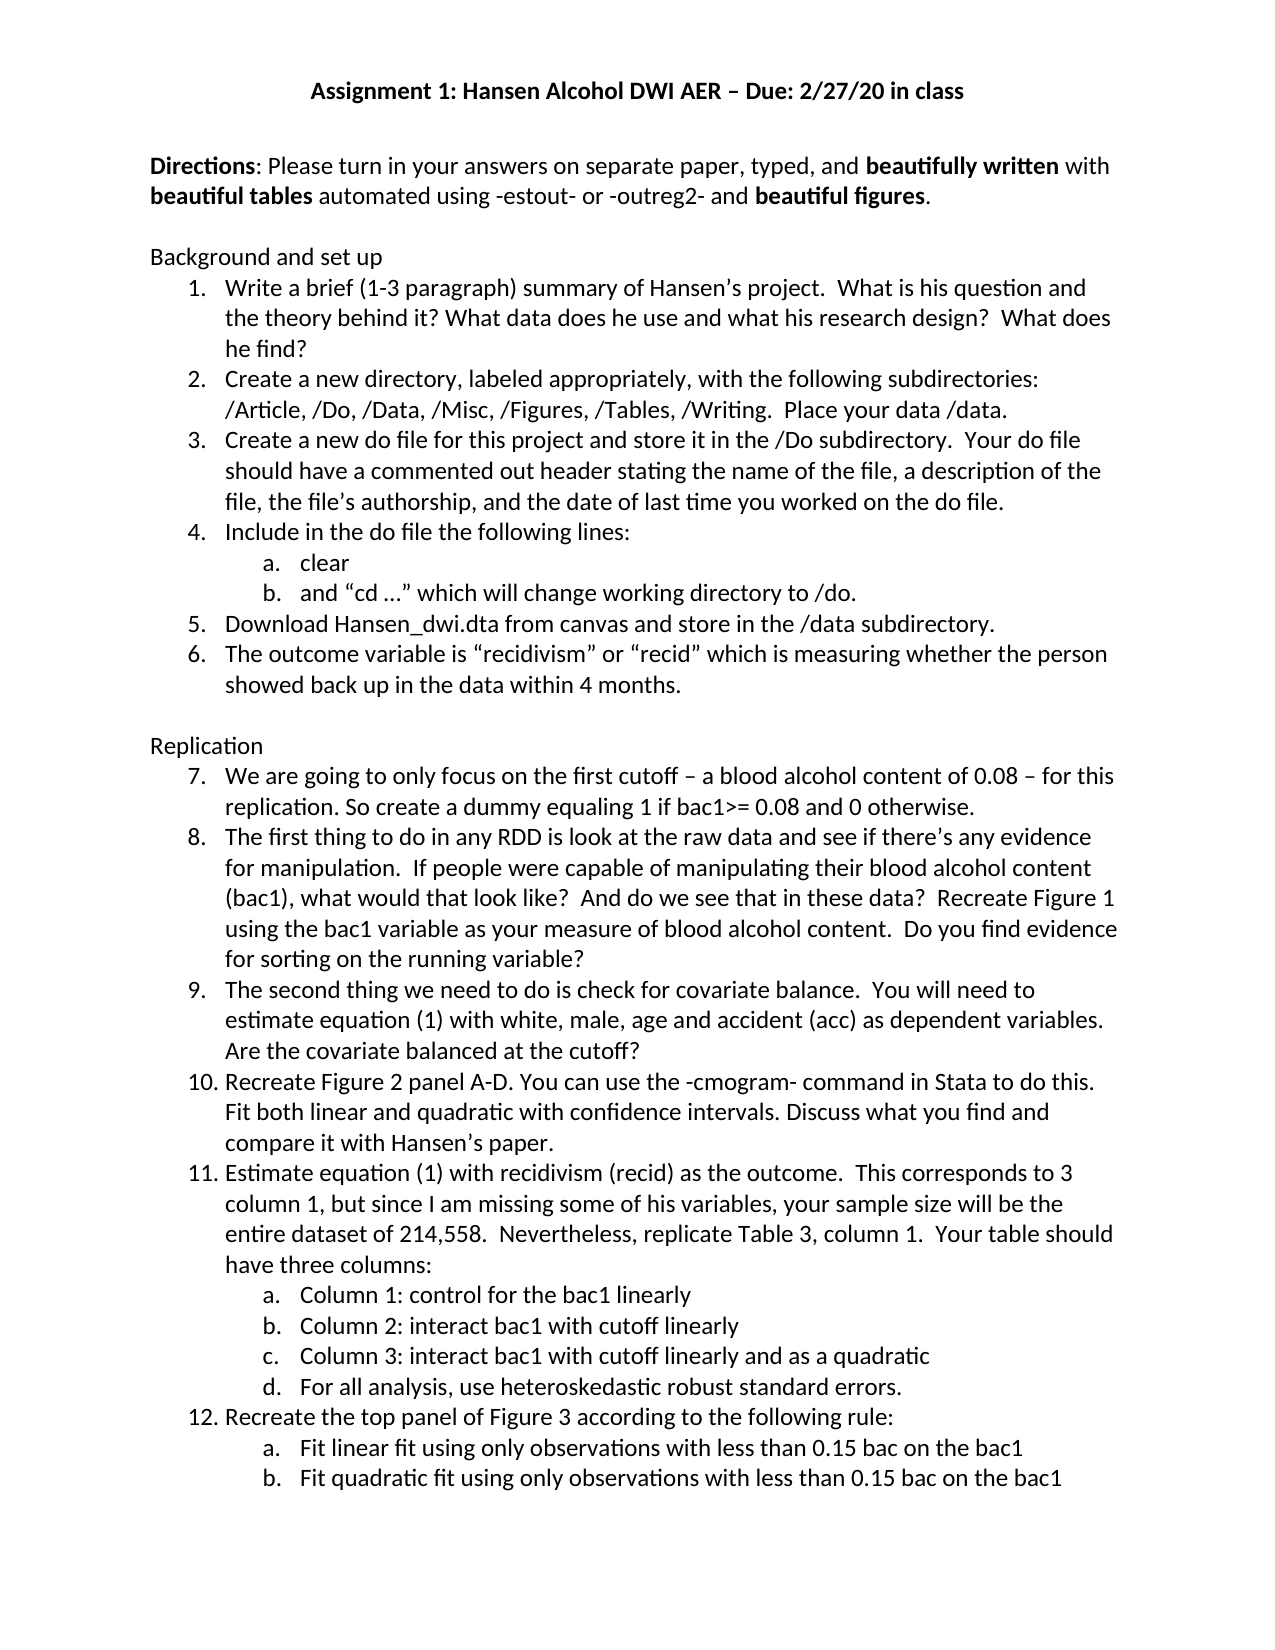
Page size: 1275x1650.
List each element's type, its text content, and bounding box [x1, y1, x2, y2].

list We are going to only focus on the first cutoff – a blood alcohol content of 0.08 – for this replication. So create a dummy equaling 1 if bac1>= 0.08 and 0 otherwise. [187, 760, 1125, 821]
text Directions: Please turn in your answers on separate paper, typed, and beautifully written with beautiful tables automated using -estout- or -outreg2- and beautiful figures. [150, 150, 1125, 211]
list Recreate Figure 2 panel A-D. You can use the -cmogram- command in Stata to do this. Fit both linear and quadratic with confidence intervals. Discuss what you find and compare it with Hansen’s paper. [187, 1066, 1125, 1157]
list and “cd …” which will change working directory to /do. [262, 577, 1125, 608]
list Create a new directory, labeled appropriately, with the following subdirectories: /Article, /Do, /Data, /Misc, /Figures, /Tables, /Writing. Place your data /data. [187, 364, 1125, 425]
list Recreate the top panel of Figure 3 according to the following rule: [187, 1401, 1125, 1432]
list Estimate equation (1) with recidivism (recid) as the outcome. This corresponds to 3 column 1, but since I am missing some of his variables, your sample size will be the entire dataset of 214,558. Nevertheless, replicate Table 3, column 1. Your table should have three columns: [187, 1157, 1125, 1279]
list The second thing we need to do is check for covariate balance. You will need to estimate equation (1) with white, male, age and accident (acc) as dependent variables. Are the covariate balanced at the cutoff? [187, 974, 1125, 1066]
list Fit linear fit using only observations with less than 0.15 bac on the bac1 [262, 1432, 1125, 1462]
list clear [262, 547, 1125, 577]
text Replication [150, 730, 1125, 760]
list Column 3: interact bac1 with cutoff linearly and as a quadratic [262, 1340, 1125, 1371]
list The first thing to do in any RDD is look at the raw data and see if there’s any evidence for manipulation. If people were capable of manipulating their blood alcohol content (bac1), what would that look like? And do we see that in these data? Recreate Figure 1 using the bac1 variable as your measure of blood alcohol content. Do you find evidence for sorting on the running variable? [187, 821, 1125, 974]
list Fit quadratic fit using only observations with less than 0.15 bac on the bac1 [262, 1462, 1125, 1493]
text Background and set up [150, 242, 1125, 272]
list Create a new do file for this project and store it in the /Do subdirectory. Your do file should have a commented out header stating the name of the file, a description of the file, the file’s authorship, and the date of last time you worked on the do file. [187, 425, 1125, 516]
list The outcome variable is “recidivism” or “recid” which is measuring whether the person showed back up in the data within 4 months. [187, 638, 1125, 699]
list Column 2: interact bac1 with cutoff linearly [262, 1310, 1125, 1340]
list Download Hansen_dwi.dta from canvas and store in the /data subdirectory. [187, 608, 1125, 638]
list For all analysis, use heteroskedastic robust standard errors. [262, 1371, 1125, 1401]
list Write a brief (1-3 paragraph) summary of Hansen’s project. What is his question and the theory behind it? What data does he use and what his research design? What does he find? [187, 272, 1125, 364]
list Column 1: control for the bac1 linearly [262, 1279, 1125, 1310]
list Include in the do file the following lines: [187, 516, 1125, 547]
